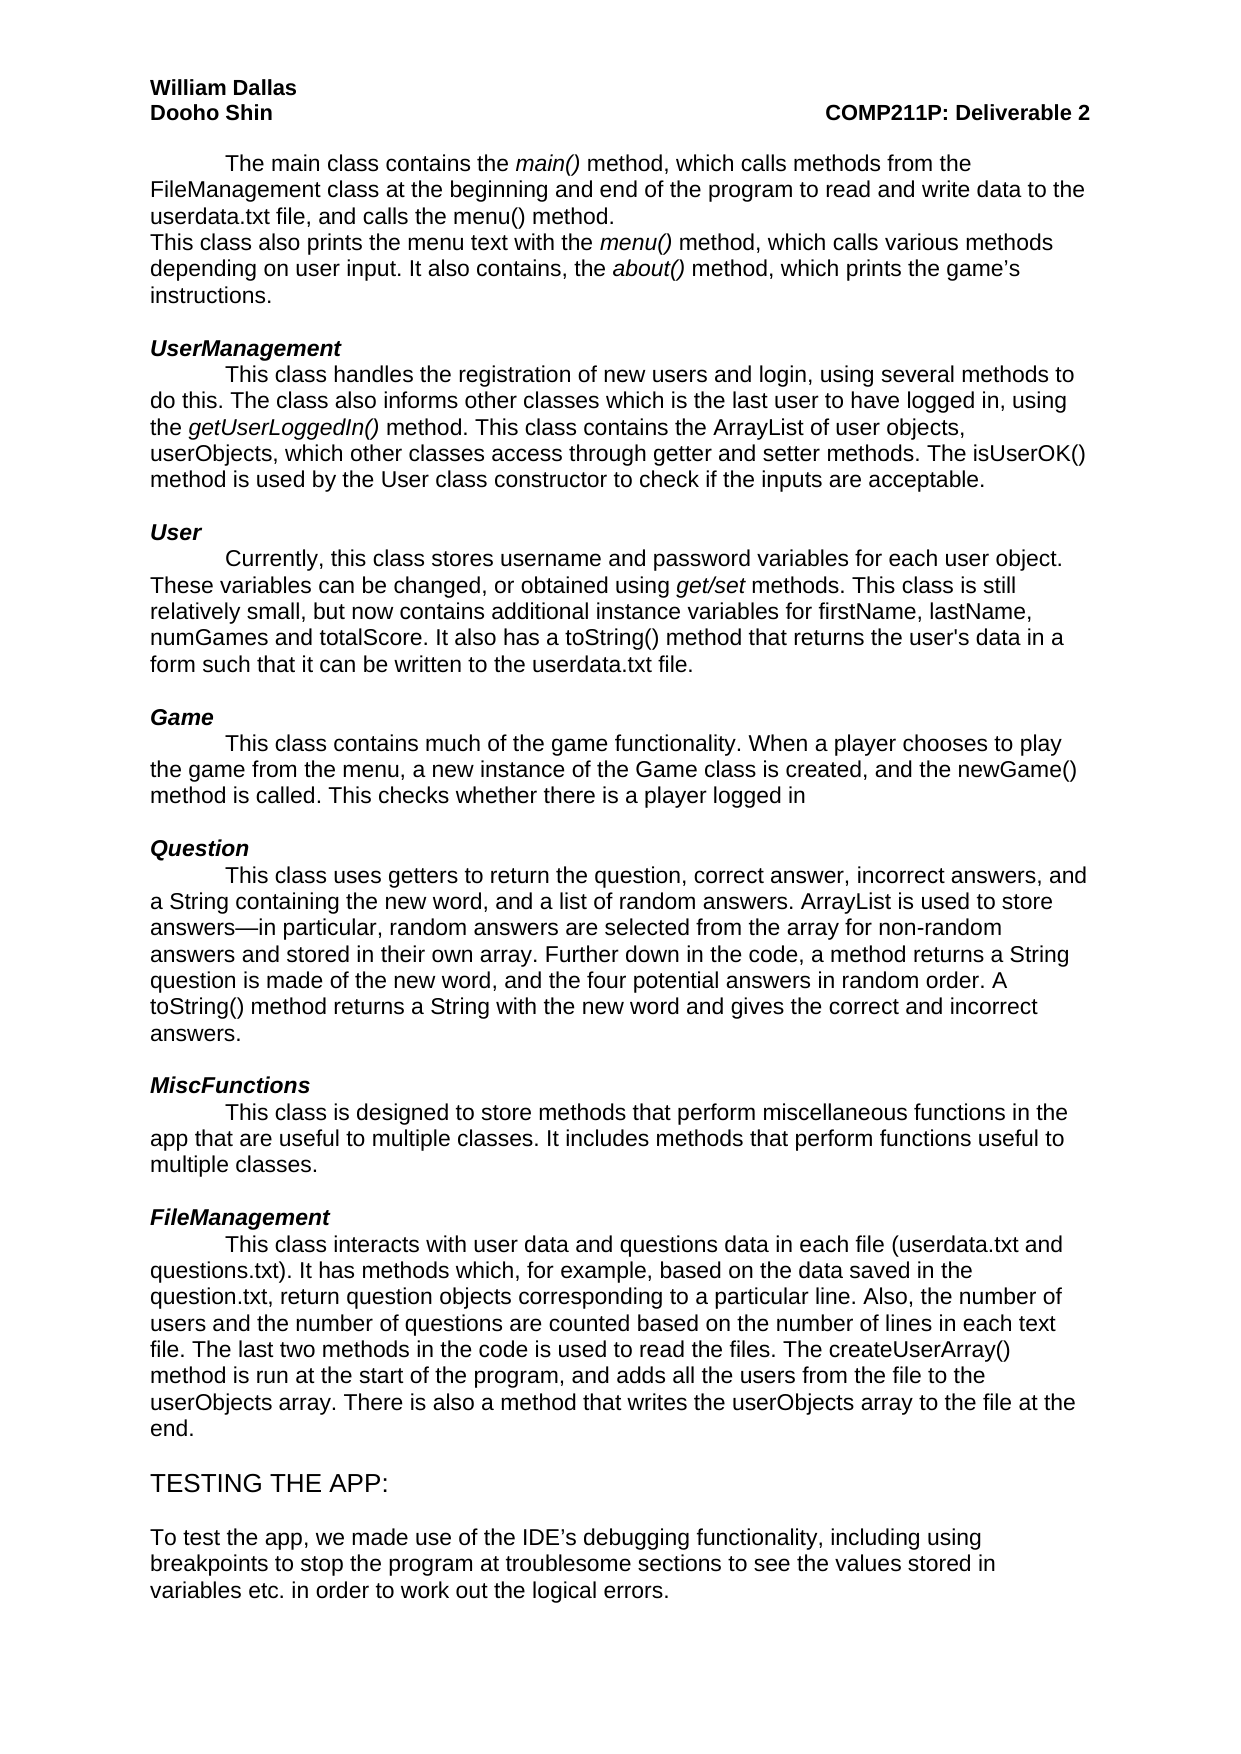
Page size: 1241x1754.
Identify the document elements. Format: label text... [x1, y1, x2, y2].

text MiscFunctions [150, 1072, 1090, 1099]
text The main class contains the main() method, which calls methods from the FileManagement class at the beginning and end of the program to read and write data to the userdata.txt file, and calls the menu() method. [150, 150, 1090, 229]
text This class uses getters to return the question, correct answer, incorrect answers, and a String containing the new word, and a list of random answers. ArrayList is used to store answers—in particular, random answers are selected from the array for non-random answers and stored in their own array. Further down in the code, a method returns a String question is made of the new word, and the four potential answers in random order. A toString() method returns a String with the new word and gives the correct and incorrect answers. [150, 862, 1090, 1046]
text This class interacts with user data and questions data in each file (userdata.txt and questions.txt). It has methods which, for example, based on the data saved in the question.txt, return question objects corresponding to a particular line. Also, the number of users and the number of questions are counted based on the number of lines in each text file. The last two methods in the code is used to read the files. The createUserArray() method is run at the start of the program, and adds all the users from the file to the userObjects array. There is also a method that writes the userObjects array to the file at the end. [150, 1231, 1090, 1441]
text User [150, 519, 1090, 545]
text Game [150, 703, 1090, 730]
text This class also prints the menu text with the menu() method, which calls various methods depending on user input. It also contains, the about() method, which prints the game’s instructions. [150, 229, 1090, 308]
text This class contains much of the game functionality. When a player chooses to play the game from the menu, a new instance of the Game class is created, and the newGame() method is called. This checks whether there is a player logged in [150, 730, 1090, 809]
text This class is designed to store methods that perform miscellaneous functions in the app that are useful to multiple classes. It includes methods that perform functions useful to multiple classes. [150, 1099, 1090, 1178]
text TESTING THE APP: [150, 1468, 1090, 1498]
text FileManagement [150, 1204, 1090, 1231]
text UserManagement [150, 334, 1090, 361]
text Question [150, 835, 1090, 862]
text This class handles the registration of new users and login, using several methods to do this. The class also informs other classes which is the last user to have logged in, using the getUserLoggedIn() method. This class contains the ArrayList of user objects, userObjects, which other classes access through getter and setter methods. The isUserOK() method is used by the User class constructor to check if the inputs are acceptable. [150, 361, 1090, 493]
text Currently, this class stores username and password variables for each user object. These variables can be changed, or obtained using get/set methods. This class is still relatively small, but now contains additional instance variables for firstName, lastName, numGames and totalScore. It also has a toString() method that returns the user's data in a form such that it can be written to the userdata.txt file. [150, 545, 1090, 677]
